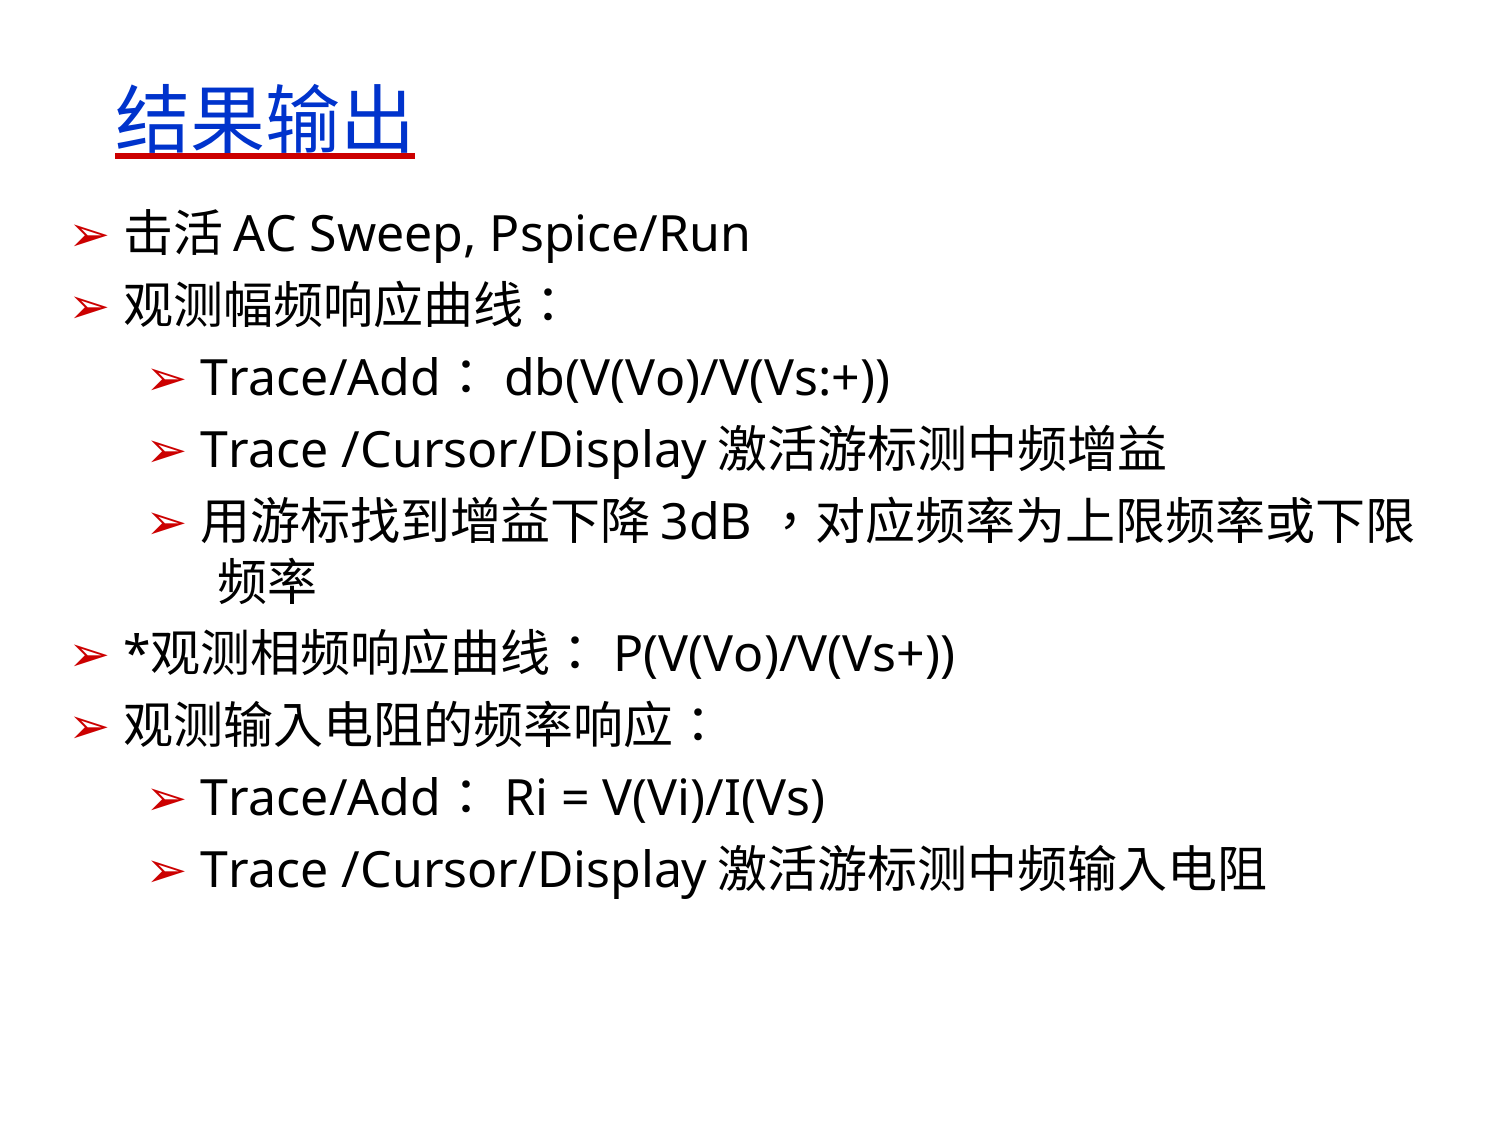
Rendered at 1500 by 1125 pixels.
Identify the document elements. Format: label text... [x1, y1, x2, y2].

text ➢ 击活AC Sweep, Pspice/Run ➢ 观测幅频响应曲线： [68, 194, 1426, 338]
text 频率 [217, 560, 1277, 610]
text 结果输出 [115, 88, 1379, 163]
text ➢ *观测相频响应曲线： P(V(Vo)/V(Vs+)) ➢ 观测输入电阻的频率响应： [68, 614, 1426, 758]
text ➢ Trace/Add： db(V(Vo)/V(Vs:+)) ➢ Trace /Cursor/Display激活游标测中频增益 ➢ 用游标找到增益下降3dB ，对应频率为上限频率或下限 [145, 338, 1424, 554]
text ➢ Trace/Add： Ri = V(Vi)/I(Vs) ➢ Trace /Cursor/Display激活游标测中频输入电阻 [145, 758, 1348, 902]
